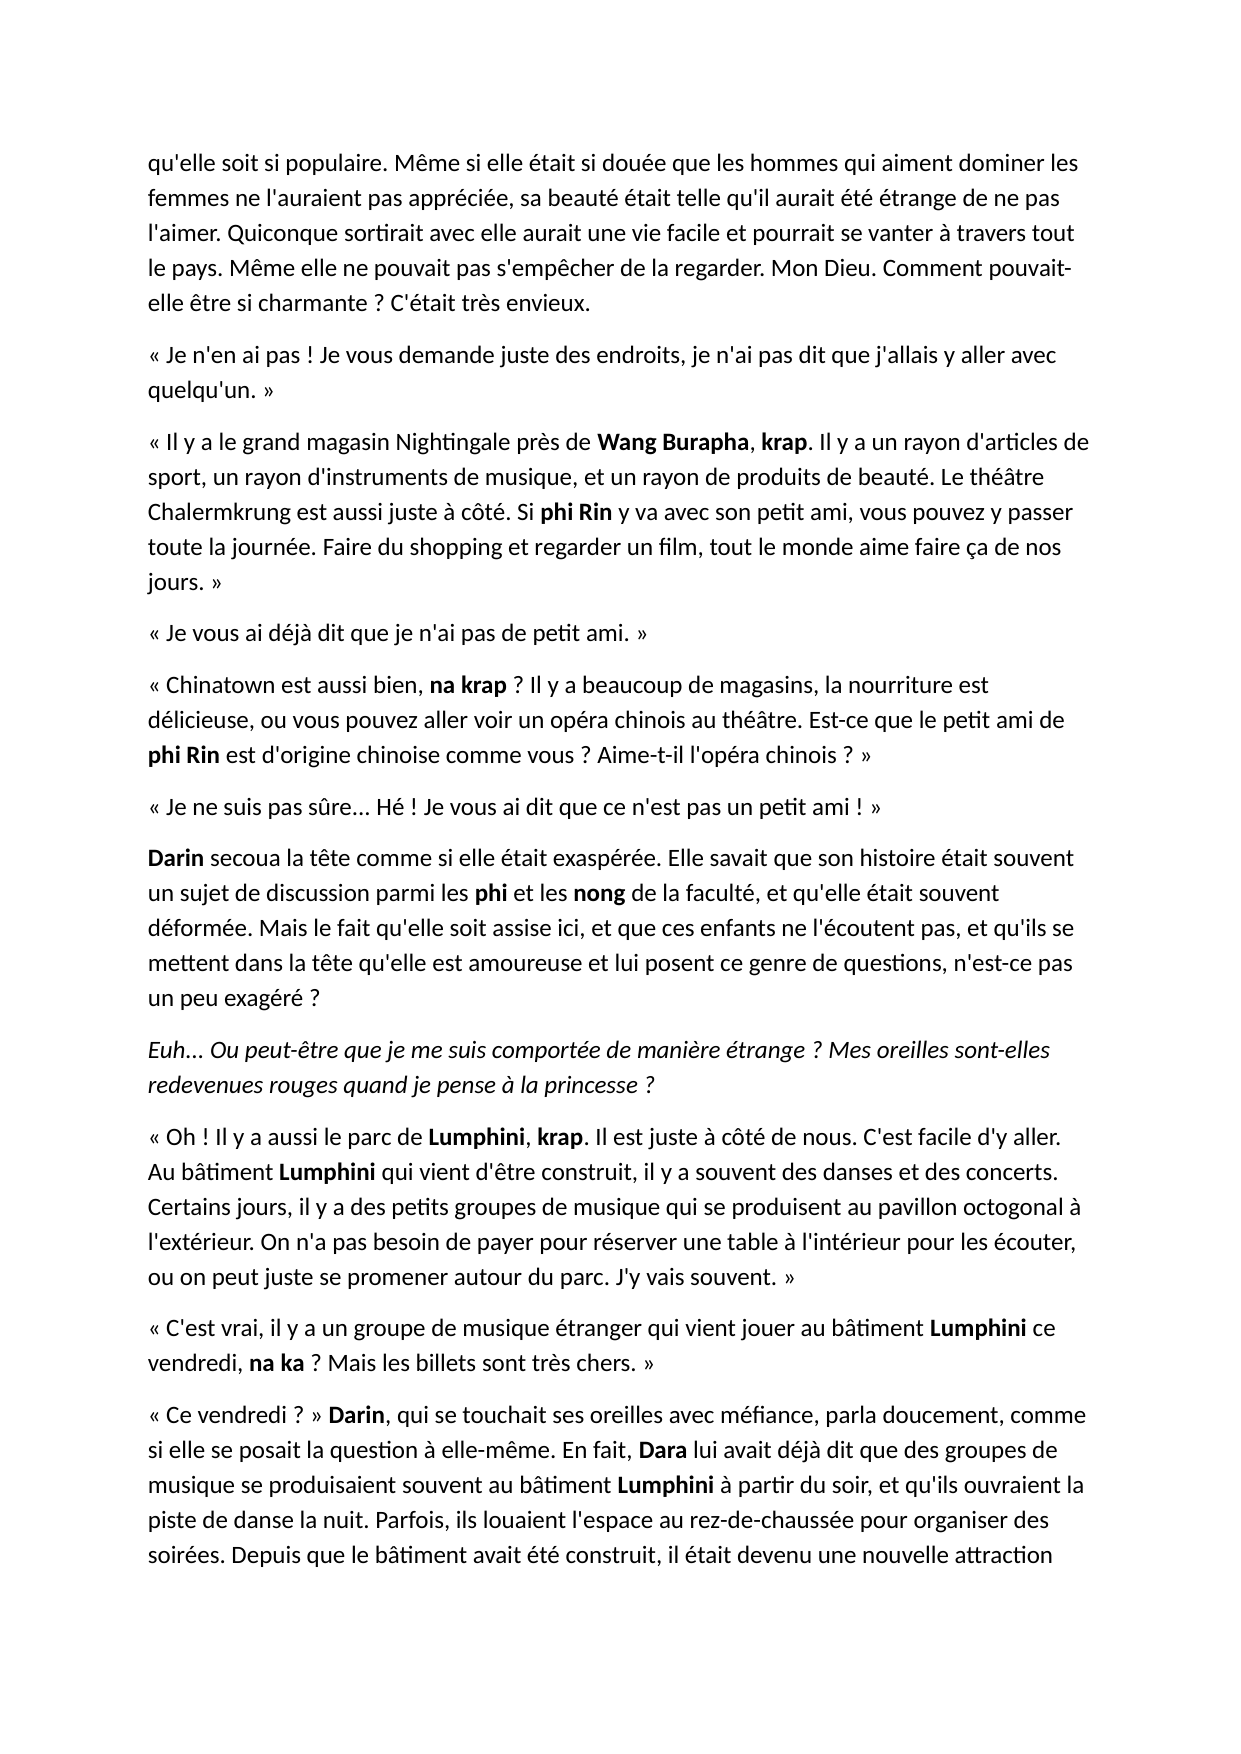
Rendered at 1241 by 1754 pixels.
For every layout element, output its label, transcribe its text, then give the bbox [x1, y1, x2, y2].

text Euh... Ou peut-être que je me suis comportée de manière étrange ? Mes oreilles sont-elles redevenues rouges quand je pense à la princesse ? [148, 1034, 1093, 1100]
text Darin secoua la tête comme si elle était exaspérée. Elle savait que son histoire était souvent un sujet de discussion parmi les phi et les nong de la faculté, et qu'elle était souvent déformée. Mais le fait qu'elle soit assise ici, et que ces enfants ne l'écoutent pas, et qu'ils se mettent dans la tête qu'elle est amoureuse et lui posent ce genre de questions, n'est-ce pas un peu exagéré ? [148, 843, 1093, 1013]
text « Oh ! Il y a aussi le parc de Lumphini, krap. Il est juste à côté de nous. C'est facile d'y aller. Au bâtiment Lumphini qui vient d'être construit, il y a souvent des danses et des concerts. Certains jours, il y a des petits groupes de musique qui se produisent au pavillon octogonal à l'extérieur. On n'a pas besoin de payer pour réserver une table à l'intérieur pour les écouter, ou on peut juste se promener autour du parc. J'y vais souvent. » [148, 1121, 1093, 1291]
text « C'est vrai, il y a un groupe de musique étranger qui vient jouer au bâtiment Lumphini ce vendredi, na ka ? Mais les billets sont très chers. » [148, 1313, 1093, 1378]
text « Je vous ai déjà dit que je n'ai pas de petit ami. » [148, 618, 1093, 648]
text « Il y a le grand magasin Nightingale près de Wang Burapha, krap. Il y a un rayon d'articles de sport, un rayon d'instruments de musique, et un rayon de produits de beauté. Le théâtre Chalermkrung est aussi juste à côté. Si phi Rin y va avec son petit ami, vous pouvez y passer toute la journée. Faire du shopping et regarder un film, tout le monde aime faire ça de nos jours. » [148, 426, 1093, 596]
text « Je n'en ai pas ! Je vous demande juste des endroits, je n'ai pas dit que j'allais y aller avec quelqu'un. » [148, 339, 1093, 405]
text « Chinatown est aussi bien, na krap ? Il y a beaucoup de magasins, la nourriture est délicieuse, ou vous pouvez aller voir un opéra chinois au théâtre. Est-ce que le petit ami de phi Rin est d'origine chinoise comme vous ? Aime-t-il l'opéra chinois ? » [148, 669, 1093, 770]
text « Je ne suis pas sûre... Hé ! Je vous ai dit que ce n'est pas un petit ami ! » [148, 791, 1093, 821]
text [148, 1399, 1093, 1570]
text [148, 148, 1093, 318]
